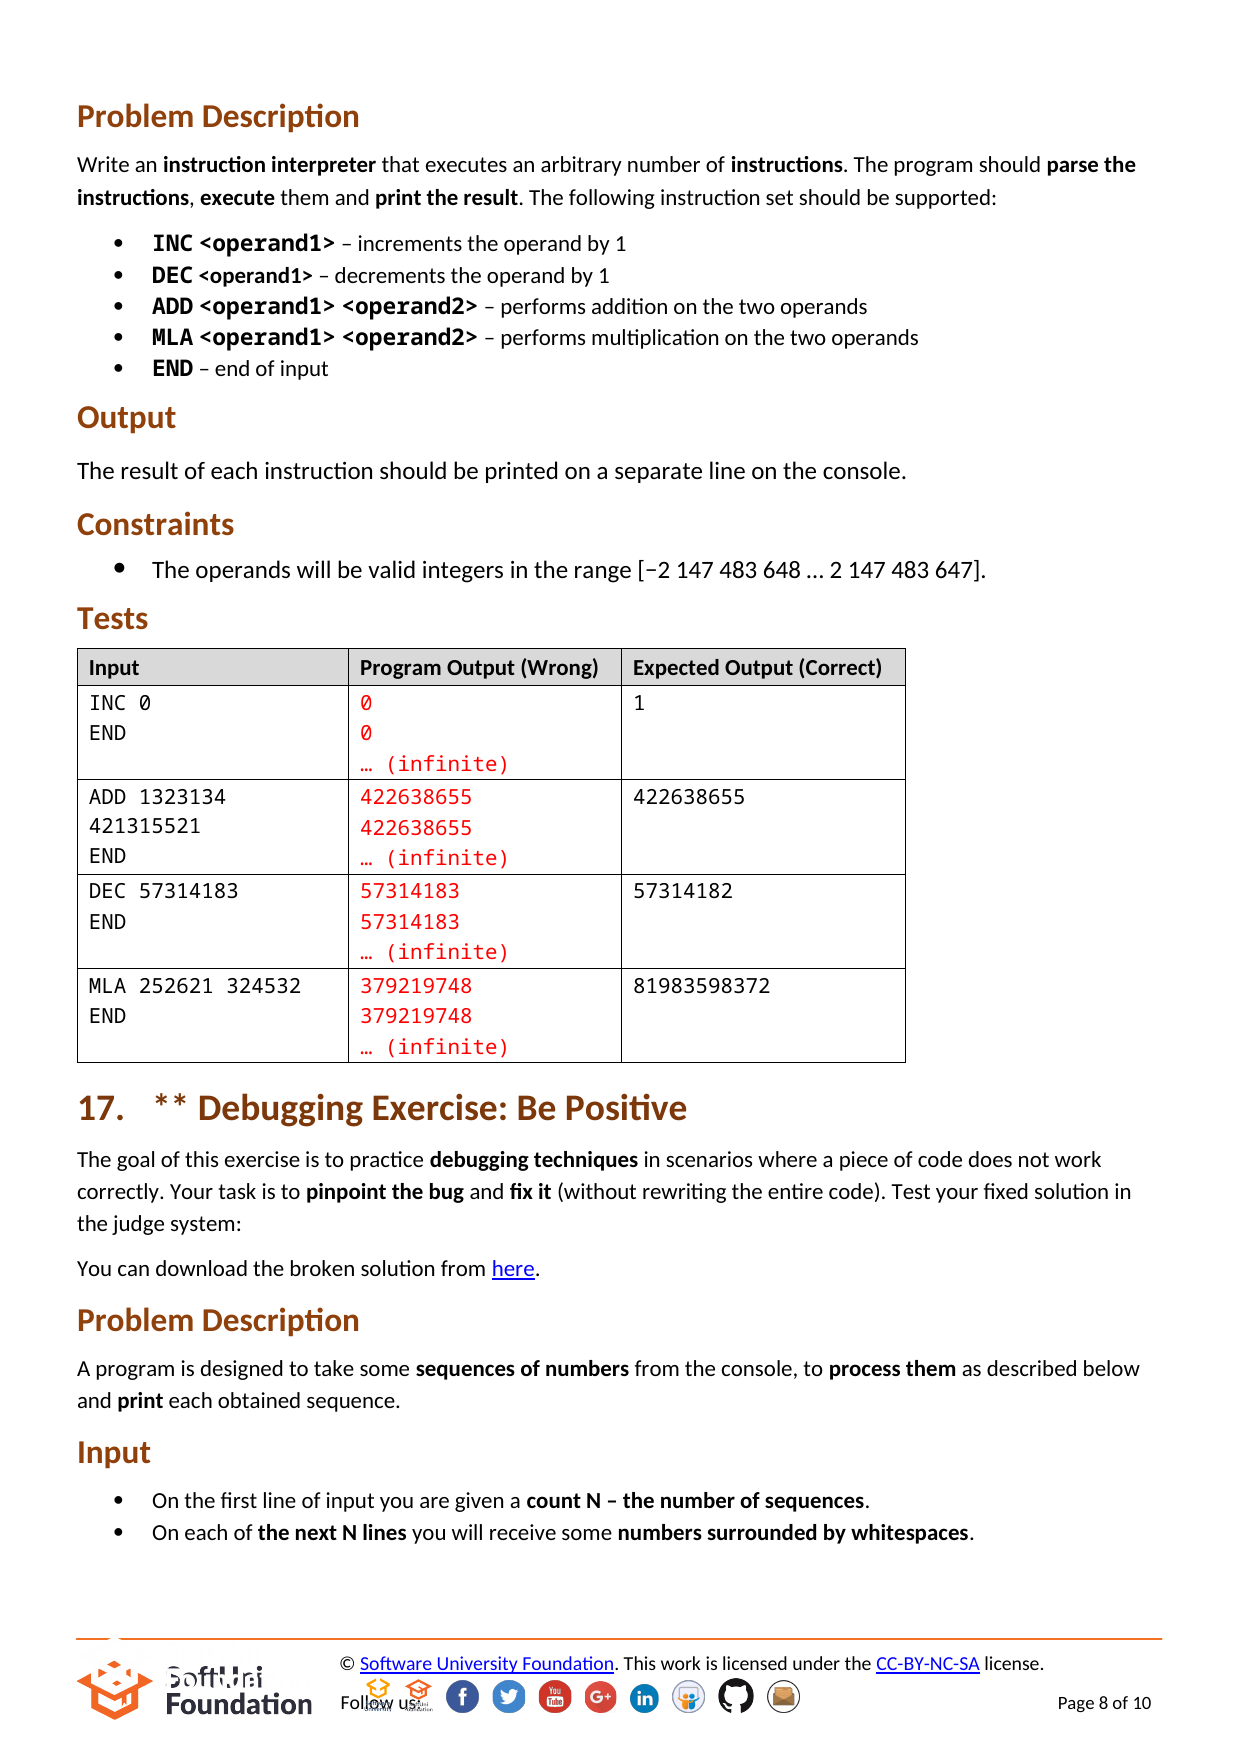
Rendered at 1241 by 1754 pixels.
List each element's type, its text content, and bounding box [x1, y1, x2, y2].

list The operands will be valid integers in the range [−2 147 483 648 … 2 147 483 647]. [114, 554, 1163, 584]
picture [718, 1678, 754, 1713]
subtitle Output [77, 396, 1163, 437]
picture [630, 1684, 638, 1692]
table_cell 379219748 379219748 … (infinite) [349, 969, 621, 1062]
picture [76, 1636, 312, 1720]
list DEC <operand1> – decrements the operand by 1 [114, 259, 1163, 290]
picture [538, 1680, 572, 1713]
picture [672, 1680, 705, 1713]
table_cell INC 0 END [78, 686, 348, 779]
table_cell 81983598372 [622, 969, 905, 1062]
picture [767, 1680, 800, 1713]
table_cell 422638655 [622, 780, 905, 874]
table_cell 1 [622, 686, 905, 779]
table_cell 57314182 [622, 875, 905, 968]
table_cell MLA 252621 324532 END [78, 969, 348, 1062]
table_cell DEC 57314183 END [78, 875, 348, 968]
list END – end of input [114, 352, 1163, 384]
list On the first line of input you are given a count N – the number of sequences. [114, 1486, 1163, 1514]
subtitle The result of each instruction should be printed on a separate line on the console. [77, 455, 1163, 486]
picture [446, 1680, 479, 1713]
picture [651, 1705, 659, 1713]
subtitle Input [77, 1431, 1163, 1472]
picture [364, 1678, 392, 1713]
text The goal of this exercise is to practice debugging techniques in scenarios where a piece of code does not work correctly. Your task is to pinpoint the bug and fix it (without rewriting the entire code). Test your fixed solution in the judge system: [77, 1145, 1163, 1237]
subtitle Constraints [77, 503, 1163, 544]
picture [492, 1680, 526, 1713]
picture [585, 1681, 617, 1713]
text You can download the broken solution from here. [77, 1254, 1163, 1282]
list MLA <operand1> <operand2> – performs multiplication on the two operands [114, 321, 1163, 352]
list INC <operand1> – increments the operand by 1 [114, 227, 1163, 259]
table_cell 422638655 422638655 … (infinite) [349, 780, 621, 874]
table_cell 0 0 … (infinite) [349, 686, 621, 779]
table_cell 57314183 57314183 … (infinite) [349, 875, 621, 968]
table_header Program Output (Wrong) [349, 649, 621, 685]
list On each of the next N lines you will receive some numbers surrounded by whitespaces. [114, 1518, 1163, 1546]
picture [404, 1679, 433, 1713]
picture [651, 1684, 659, 1692]
subtitle Tests [77, 597, 1163, 638]
table_header Expected Output (Correct) [622, 649, 905, 685]
table_header Input [78, 649, 348, 685]
table_cell ADD 1323134 421315521 END [78, 780, 348, 874]
subtitle ** Debugging Exercise: Be Positive [77, 1084, 1163, 1130]
text A program is designed to take some sequences of numbers from the console, to process them as described below and print each obtained sequence. [77, 1354, 1163, 1414]
list ADD <operand1> <operand2> – performs addition on the two operands [114, 290, 1163, 321]
subtitle Problem Description [77, 95, 1163, 136]
picture [630, 1705, 638, 1713]
text Write an instruction interpreter that executes an arbitrary number of instructions. The program should parse the instructions, execute them and print the result. The following instruction set should be supported: [77, 151, 1163, 211]
subtitle Problem Description [77, 1299, 1163, 1339]
